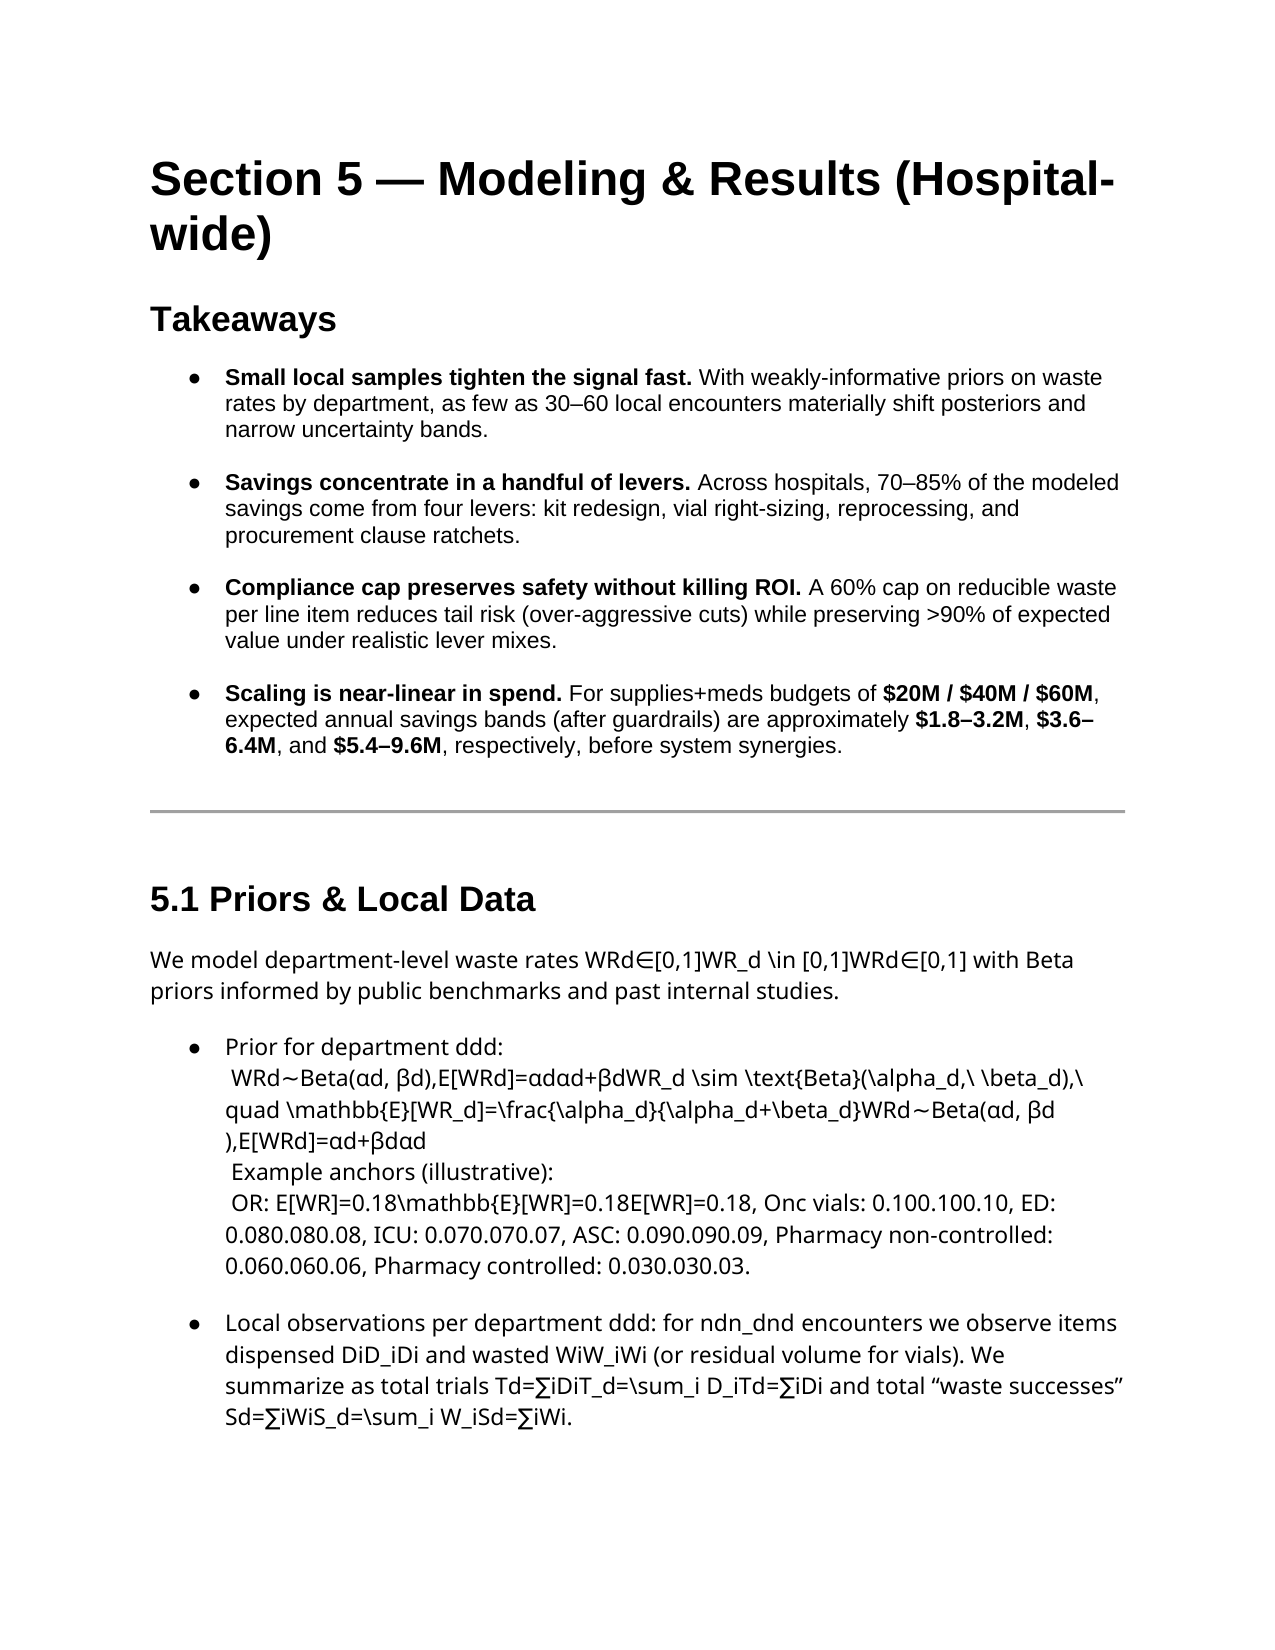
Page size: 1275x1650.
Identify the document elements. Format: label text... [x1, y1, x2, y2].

list Scaling is near-linear in spend. For supplies+meds budgets of $20M / $40M / $60M, expected annual savings bands (after guardrails) are approximately $1.8–3.2M, $3.6–6.4M, and $5.4–9.6M, respectively, before system synergies. [187, 680, 1125, 785]
list Local observations per department ddd: for ndn_dnd​ encounters we observe items dispensed DiD_iDi​ and wasted WiW_iWi​ (or residual volume for vials). We summarize as total trials Td=∑iDiT_d=\sum_i D_iTd​=∑i​Di​ and total “waste successes” Sd=∑iWiS_d=\sum_i W_iSd​=∑i​Wi​. [187, 1307, 1125, 1459]
list Prior for department ddd: WRd∼Beta(αd, βd),E[WRd]=αdαd+βdWR_d \sim \text{Beta}(\alpha_d,\ \beta_d),\quad \mathbb{E}[WR_d]=\frac{\alpha_d}{\alpha_d+\beta_d}WRd​∼Beta(αd​, βd​),E[WRd​]=αd​+βd​αd​​ Example anchors (illustrative): OR: E[WR]=0.18\mathbb{E}[WR]=0.18E[WR]=0.18, Onc vials: 0.100.100.10, ED: 0.080.080.08, ICU: 0.070.070.07, ASC: 0.090.090.09, Pharmacy non-controlled: 0.060.060.06, Pharmacy controlled: 0.030.030.03. [187, 1031, 1125, 1307]
list Compliance cap preserves safety without killing ROI. A 60% cap on reducible waste per line item reduces tail risk (over-aggressive cuts) while preserving >90% of expected value under realistic lever mixes. [187, 574, 1125, 680]
subtitle Section 5 — Modeling & Results (Hospital-wide) [150, 150, 1125, 260]
list Small local samples tighten the signal fast. With weakly-informative priors on waste rates by department, as few as 30–60 local encounters materially shift posteriors and narrow uncertainty bands. [187, 363, 1125, 469]
list Savings concentrate in a handful of levers. Across hospitals, 70–85% of the modeled savings come from four levers: kit redesign, vial right-sizing, reprocessing, and procurement clause ratchets. [187, 469, 1125, 574]
subtitle Takeaways [150, 298, 1125, 338]
text We model department-level waste rates WRd∈[0,1]WR_d \in [0,1]WRd​∈[0,1] with Beta priors informed by public benchmarks and past internal studies. [150, 943, 1125, 1006]
subtitle 5.1 Priors & Local Data [150, 878, 1125, 918]
